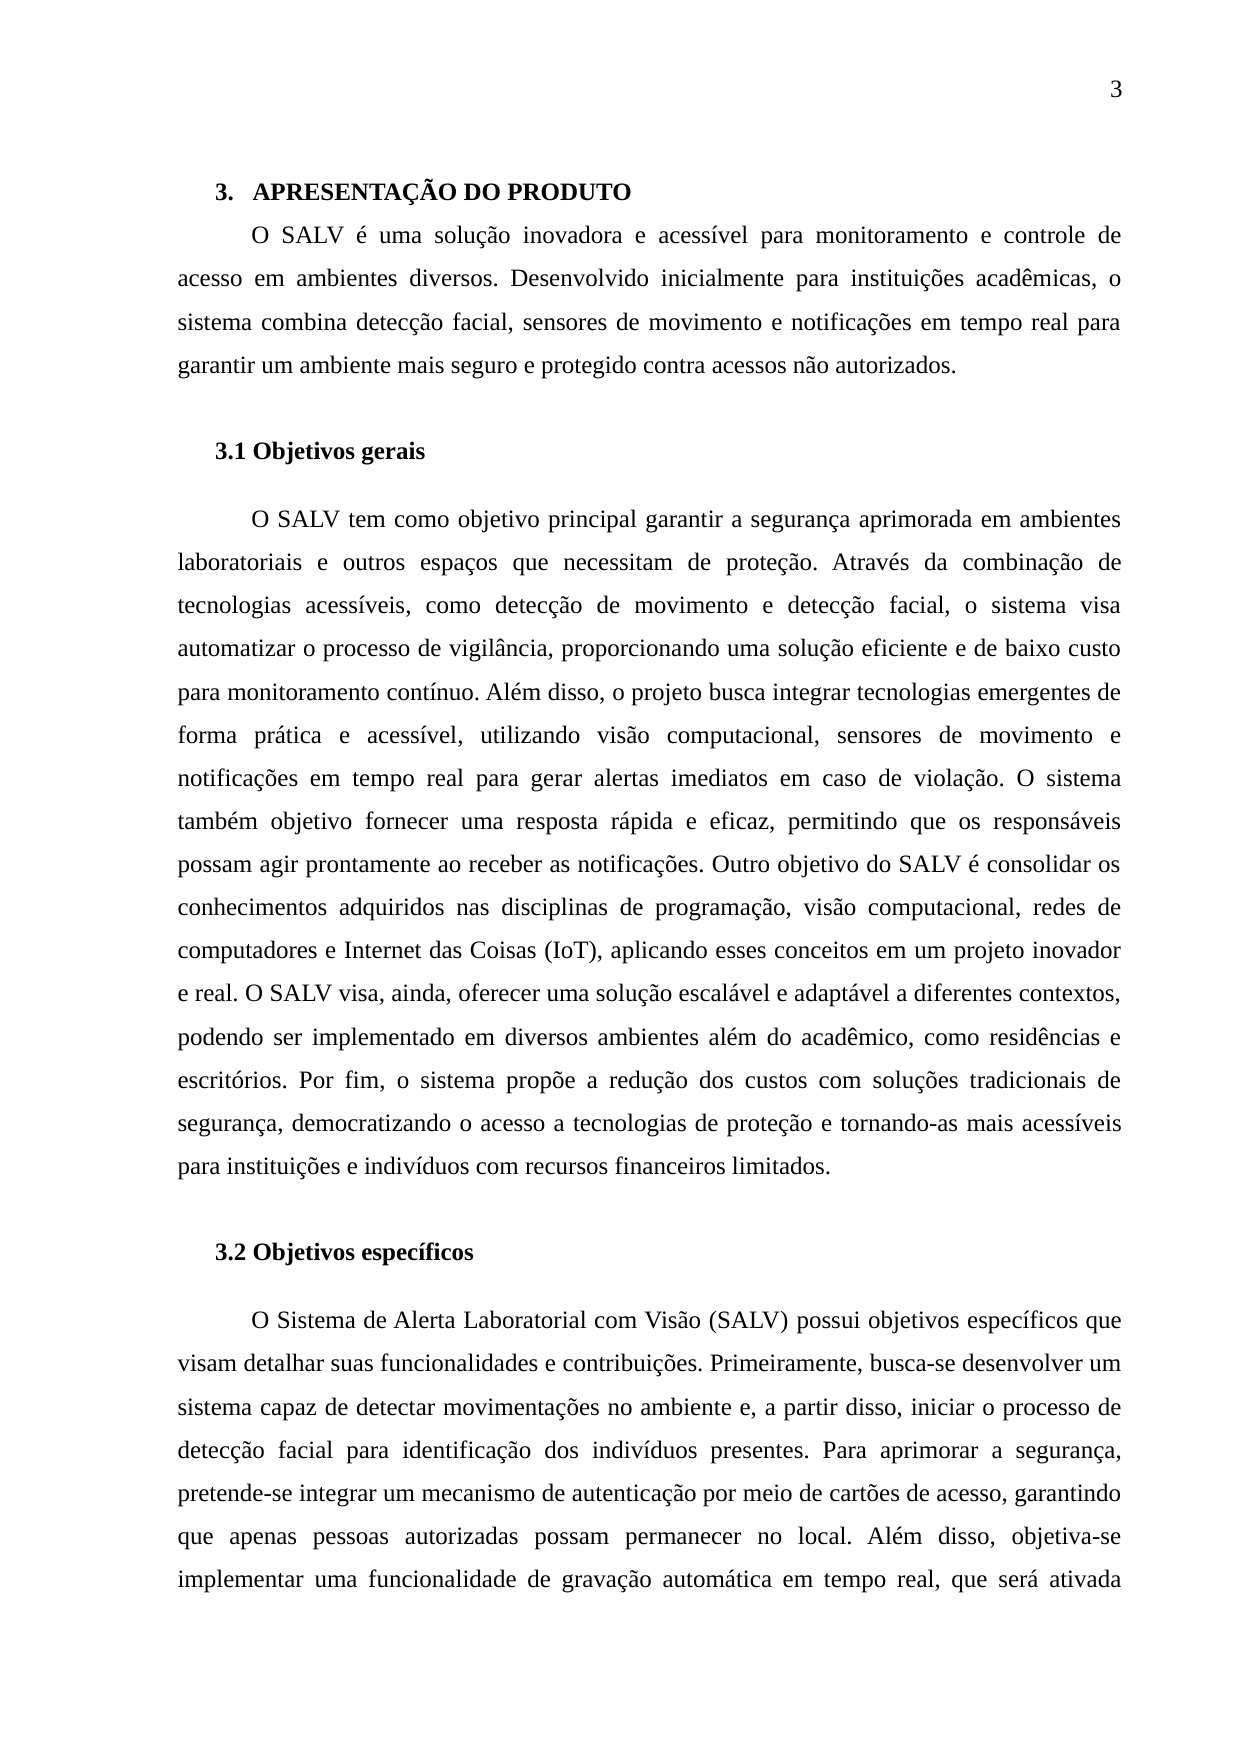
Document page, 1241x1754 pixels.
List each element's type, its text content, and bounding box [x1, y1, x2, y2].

text O SALV tem como objetivo principal garantir a segurança aprimorada em ambientes laboratoriais e outros espaços que necessitam de proteção. Através da combinação de tecnologias acessíveis, como detecção de movimento e detecção facial, o sistema visa automatizar o processo de vigilância, proporcionando uma solução eficiente e de baixo custo para monitoramento contínuo. Além disso, o projeto busca integrar tecnologias emergentes de forma prática e acessível, utilizando visão computacional, sensores de movimento e notificações em tempo real para gerar alertas imediatos em caso de violação. O sistema também objetivo fornecer uma resposta rápida e eficaz, permitindo que os responsáveis possam agir prontamente ao receber as notificações. Outro objetivo do SALV é consolidar os conhecimentos adquiridos nas disciplinas de programação, visão computacional, redes de computadores e Internet das Coisas (IoT), aplicando esses conceitos em um projeto inovador e real. O SALV visa, ainda, oferecer uma solução escalável e adaptável a diferentes contextos, podendo ser implementado em diversos ambientes além do acadêmico, como residências e escritórios. Por fim, o sistema propõe a redução dos custos com soluções tradicionais de segurança, democratizando o acesso a tecnologias de proteção e tornando-as mais acessíveis para instituições e indivíduos com recursos financeiros limitados. [177, 504, 1122, 1180]
subtitle 3.1 Objetivos gerais [215, 436, 1122, 465]
text O SALV é uma solução inovadora e acessível para monitoramento e controle de acesso em ambientes diversos. Desenvolvido inicialmente para instituições acadêmicas, o sistema combina detecção facial, sensores de movimento e notificações em tempo real para garantir um ambiente mais seguro e protegido contra acessos não autorizados. [177, 220, 1122, 378]
subtitle 3.2 Objetivos específicos [215, 1237, 1122, 1266]
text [177, 1305, 1122, 1593]
subtitle APRESENTAÇÃO DO PRODUTO [215, 177, 1122, 206]
